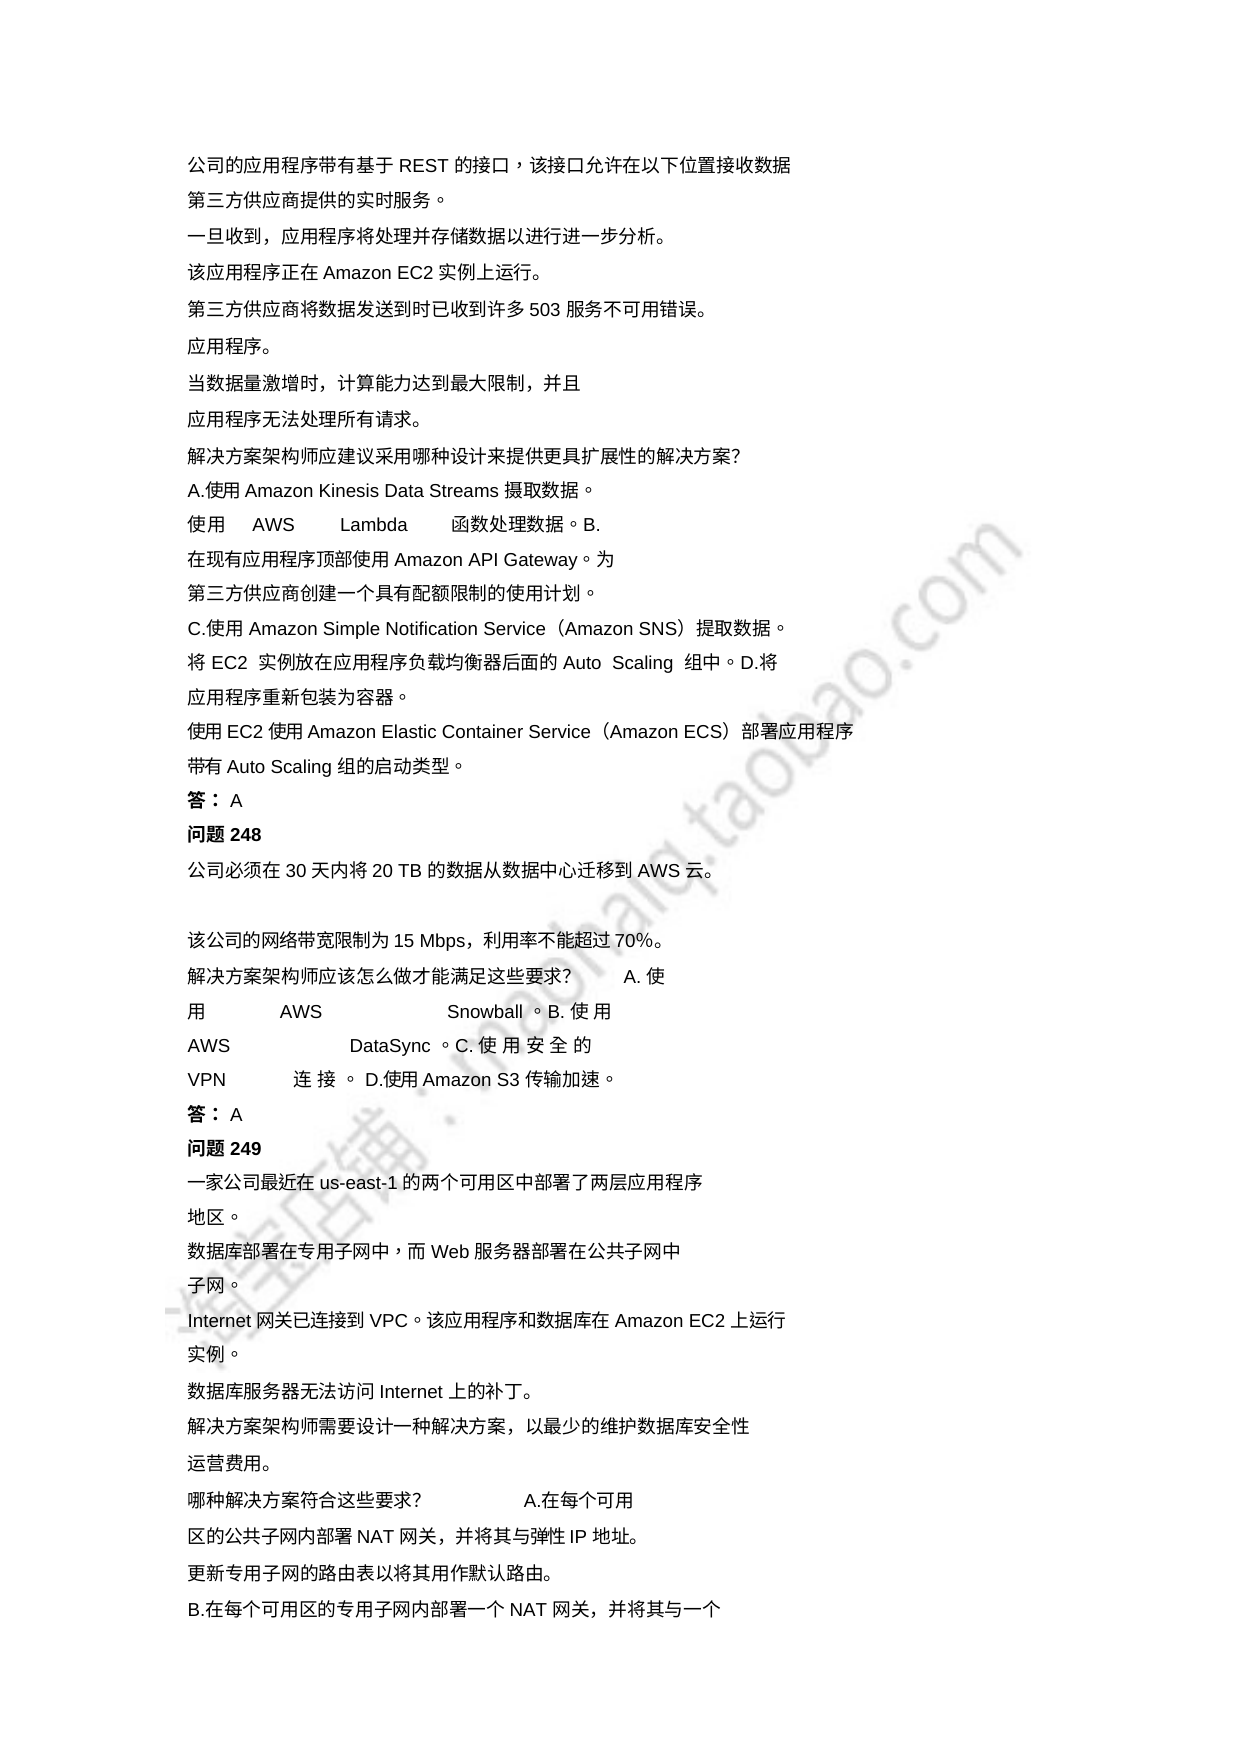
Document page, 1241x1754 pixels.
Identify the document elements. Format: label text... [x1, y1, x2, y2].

text 使用 EC2 使用 Amazon Elastic Container Service（Amazon ECS）部署应用程序带有 Auto Scaling 组的启动类型。 [187, 718, 859, 778]
text C.使用 Amazon Simple Notification Service（Amazon SNS）提取数据。将 EC2 实例放在应用程序负载均衡器后面的 Auto Scaling 组中。D.将应用程序重新包装为容器。 [187, 615, 796, 709]
text 公司必须在 30 天内将 20 TB 的数据从数据中心迁移到 AWS 云。 [187, 855, 1198, 883]
text 问题 249 [187, 1136, 1198, 1161]
text 一旦收到，应用程序将处理并存储数据以进行进一步分析。该应用程序正在 Amazon EC2 实例上运行。 [187, 221, 675, 285]
text 公司的应用程序带有基于 REST 的接口，该接口允许在以下位置接收数据第三方供应商提供的实时服务。 [187, 152, 797, 212]
text 更新专用子网的路由表以将其用作默认路由。 [187, 1559, 1198, 1586]
text 数据库部署在专用子网中，而 Web 服务器部署在公共子网中子网。 [187, 1238, 686, 1298]
picture [165, 510, 1032, 1373]
text 答： A [187, 787, 1198, 813]
text 解决方案架构师需要设计一种解决方案，以最少的维护数据库安全性运营费用。 [187, 1412, 750, 1476]
text 解决方案架构师应建议采用哪种设计来提供更具扩展性的解决方案？ [187, 442, 1198, 469]
text B.在每个可用区的专用子网内部署一个 NAT 网关，并将其与一个 [187, 1594, 1198, 1622]
text 问题 248 [187, 821, 1198, 847]
text 哪种解决方案符合这些要求？ A.在每个可用区的公共子网内部署 NAT 网关，并将其与弹性 IP 地址。 [187, 1485, 646, 1549]
text 数据库服务器无法访问 Internet 上的补丁。 [187, 1376, 1198, 1403]
text 第三方供应商将数据发送到时已收到许多 503 服务不可用错误。应用程序。 [187, 295, 722, 359]
text 答： A [187, 1102, 1198, 1127]
text 一家公司最近在 us-east-1 的两个可用区中部署了两层应用程序地区。 [187, 1169, 706, 1229]
text A.使用 Amazon Kinesis Data Streams 摄取数据。 使用 AWS Lambda 函数处理数据。B.在现有应用程序顶部使用 Amazon API Gateway。为第三方供应商创建一个具有配额限制的使用计划。 [187, 477, 619, 606]
text 当数据量激增时，计算能力达到最大限制，并且应用程序无法处理所有请求。 [187, 368, 581, 432]
text 该公司的网络带宽限制为 15 Mbps，利用率不能超过 70％。解决方案架构师应该怎么做才能满足这些要求？ A. 使 用 AWS Snowball 。B. 使 用 AWS DataSync 。C. 使 用 安 全 的 VPN 连 接 。 D.使用 Amazon S3 传输加速。 [187, 925, 683, 1092]
text Internet 网关已连接到 VPC。该应用程序和数据库在 Amazon EC2 上运行实例。 [187, 1307, 794, 1367]
